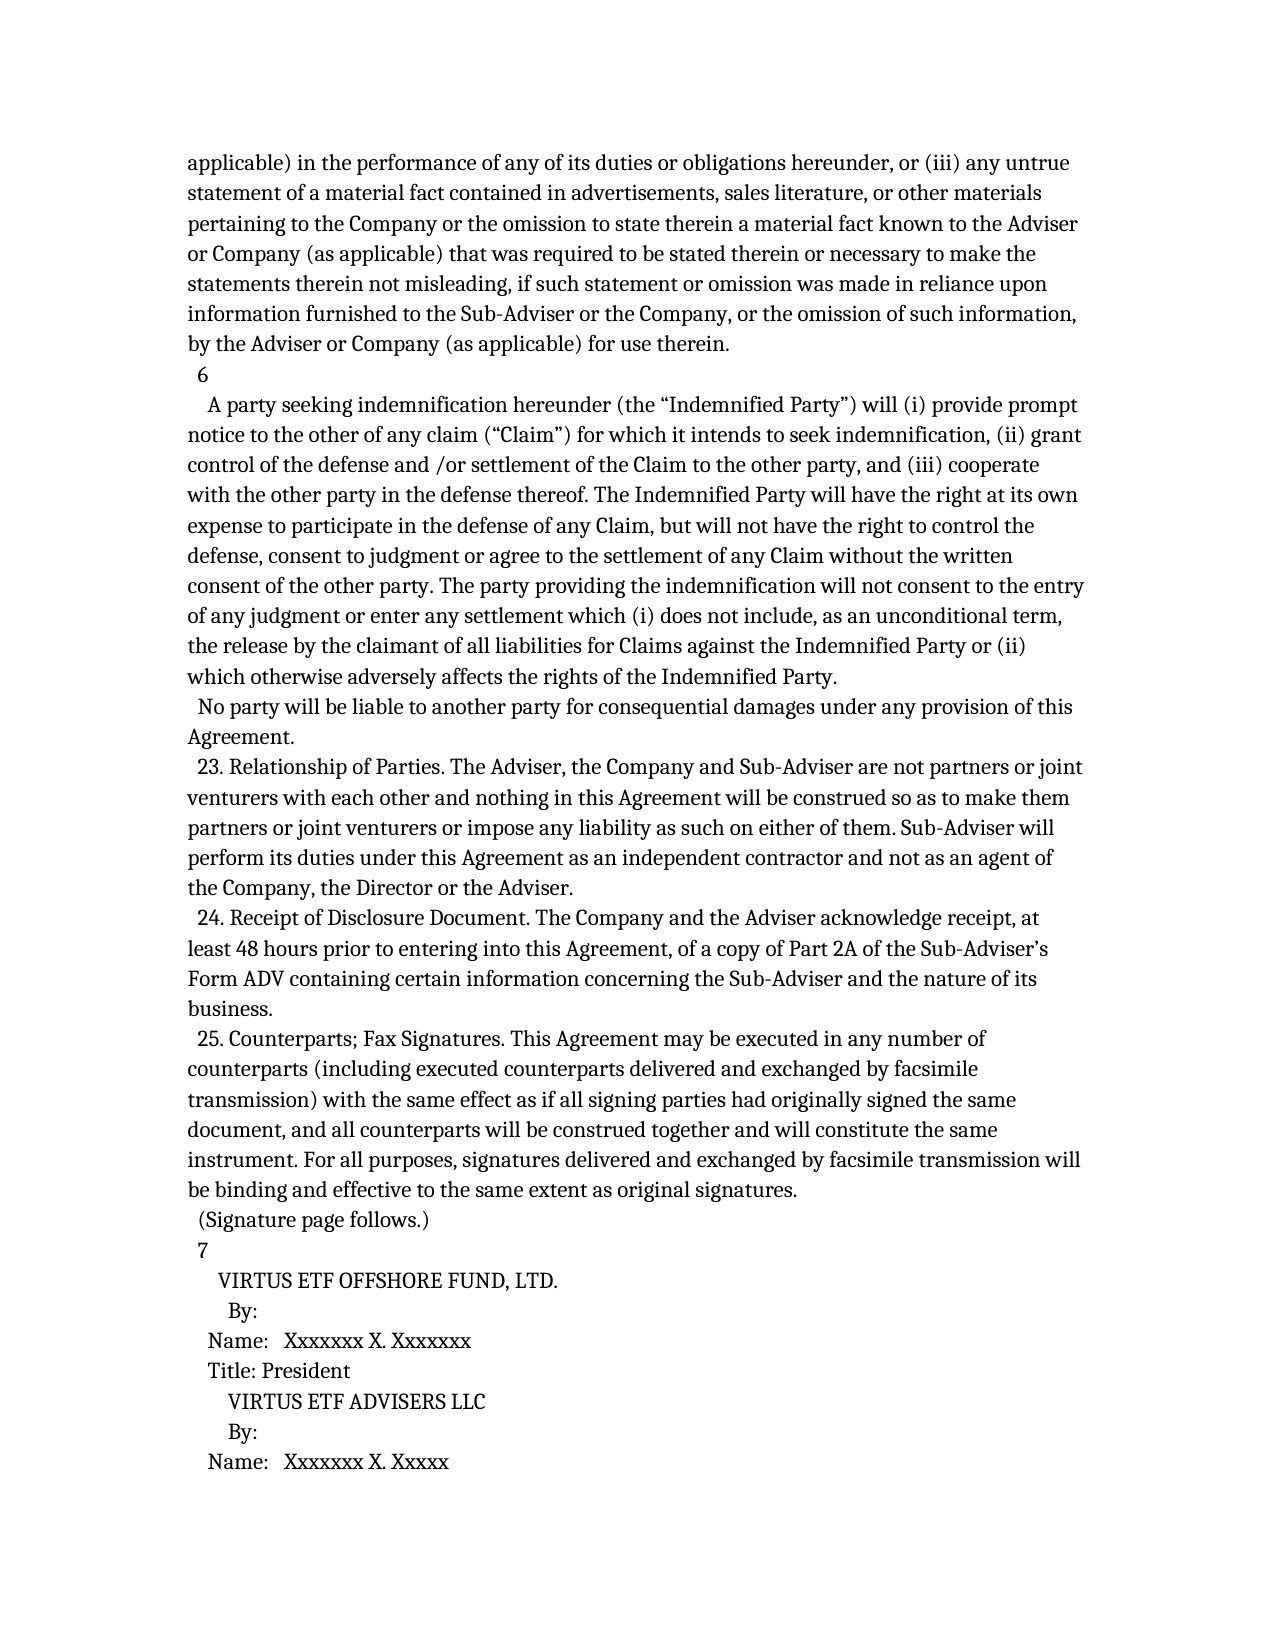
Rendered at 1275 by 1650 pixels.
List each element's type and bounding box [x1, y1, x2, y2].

text [187, 150, 1087, 1475]
